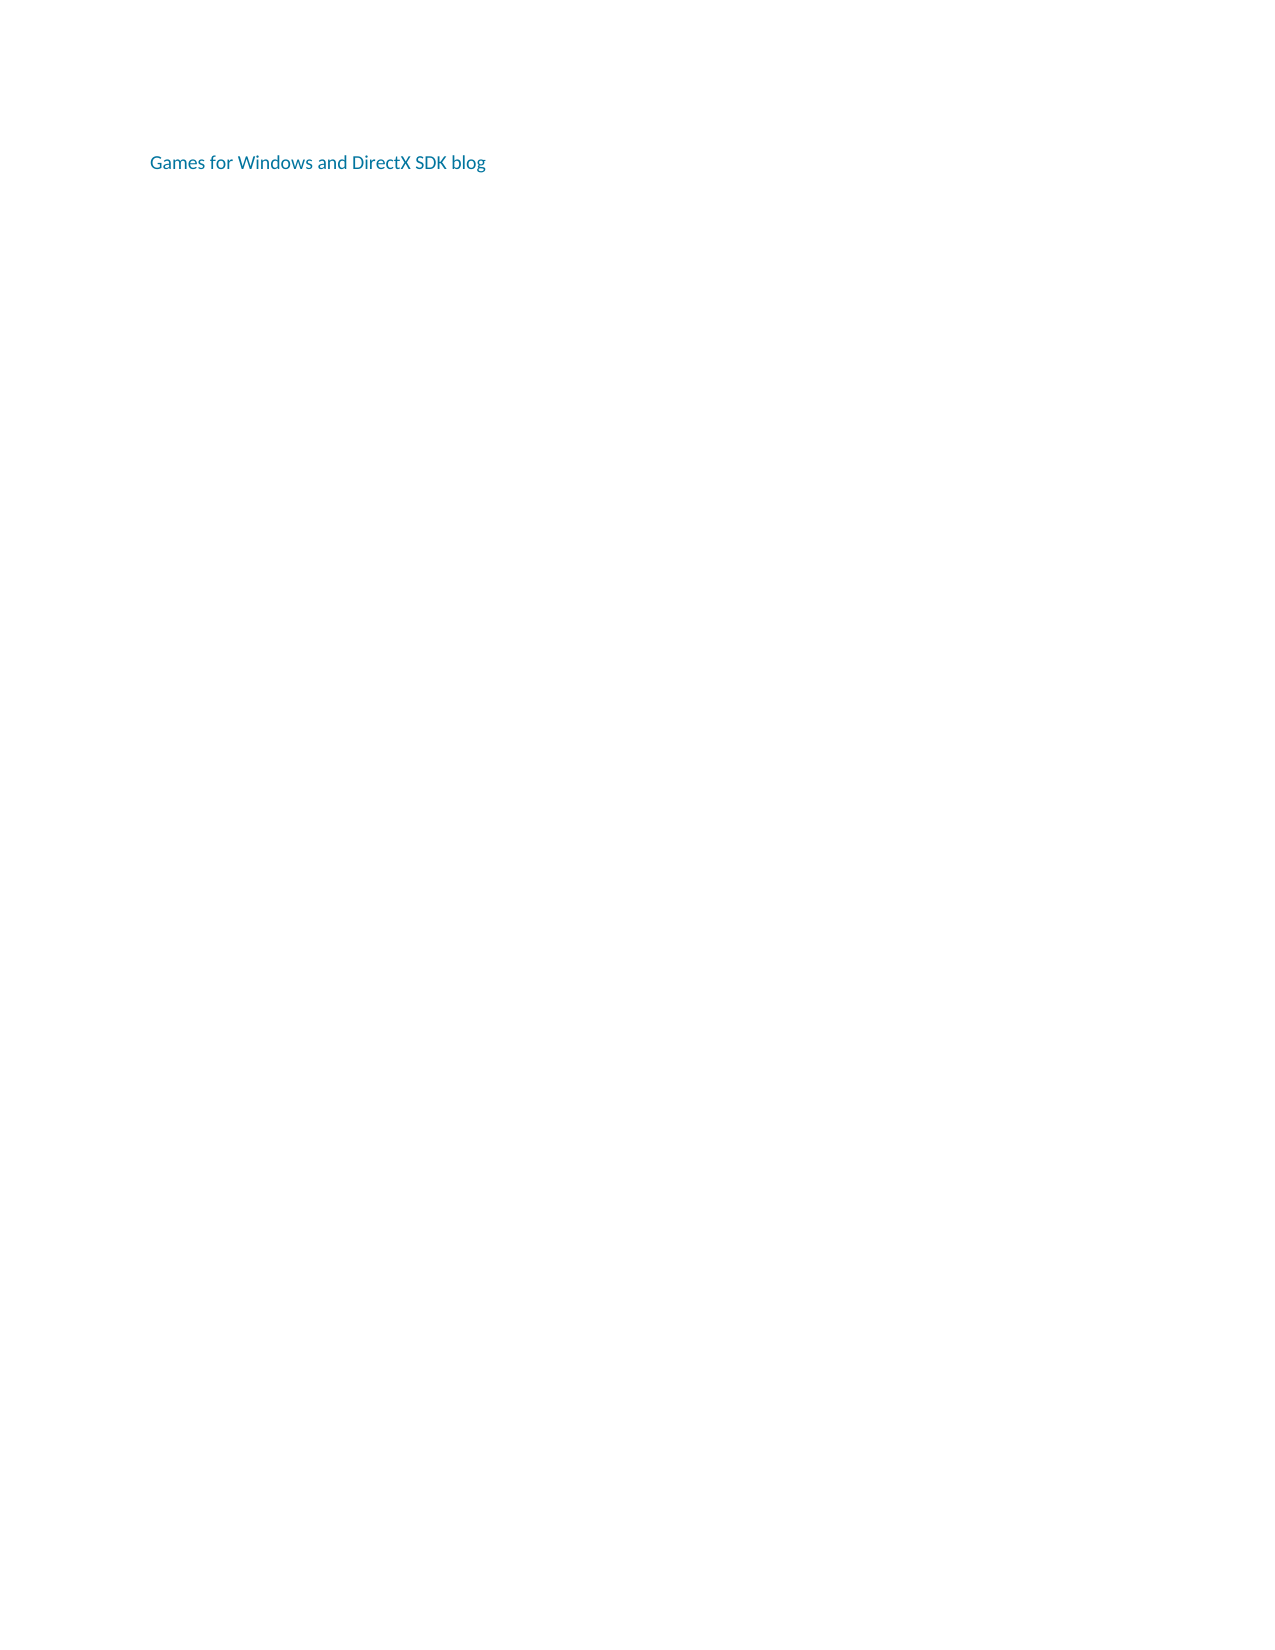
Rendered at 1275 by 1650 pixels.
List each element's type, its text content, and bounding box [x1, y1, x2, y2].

text Games for Windows and DirectX SDK blog [150, 150, 1125, 174]
